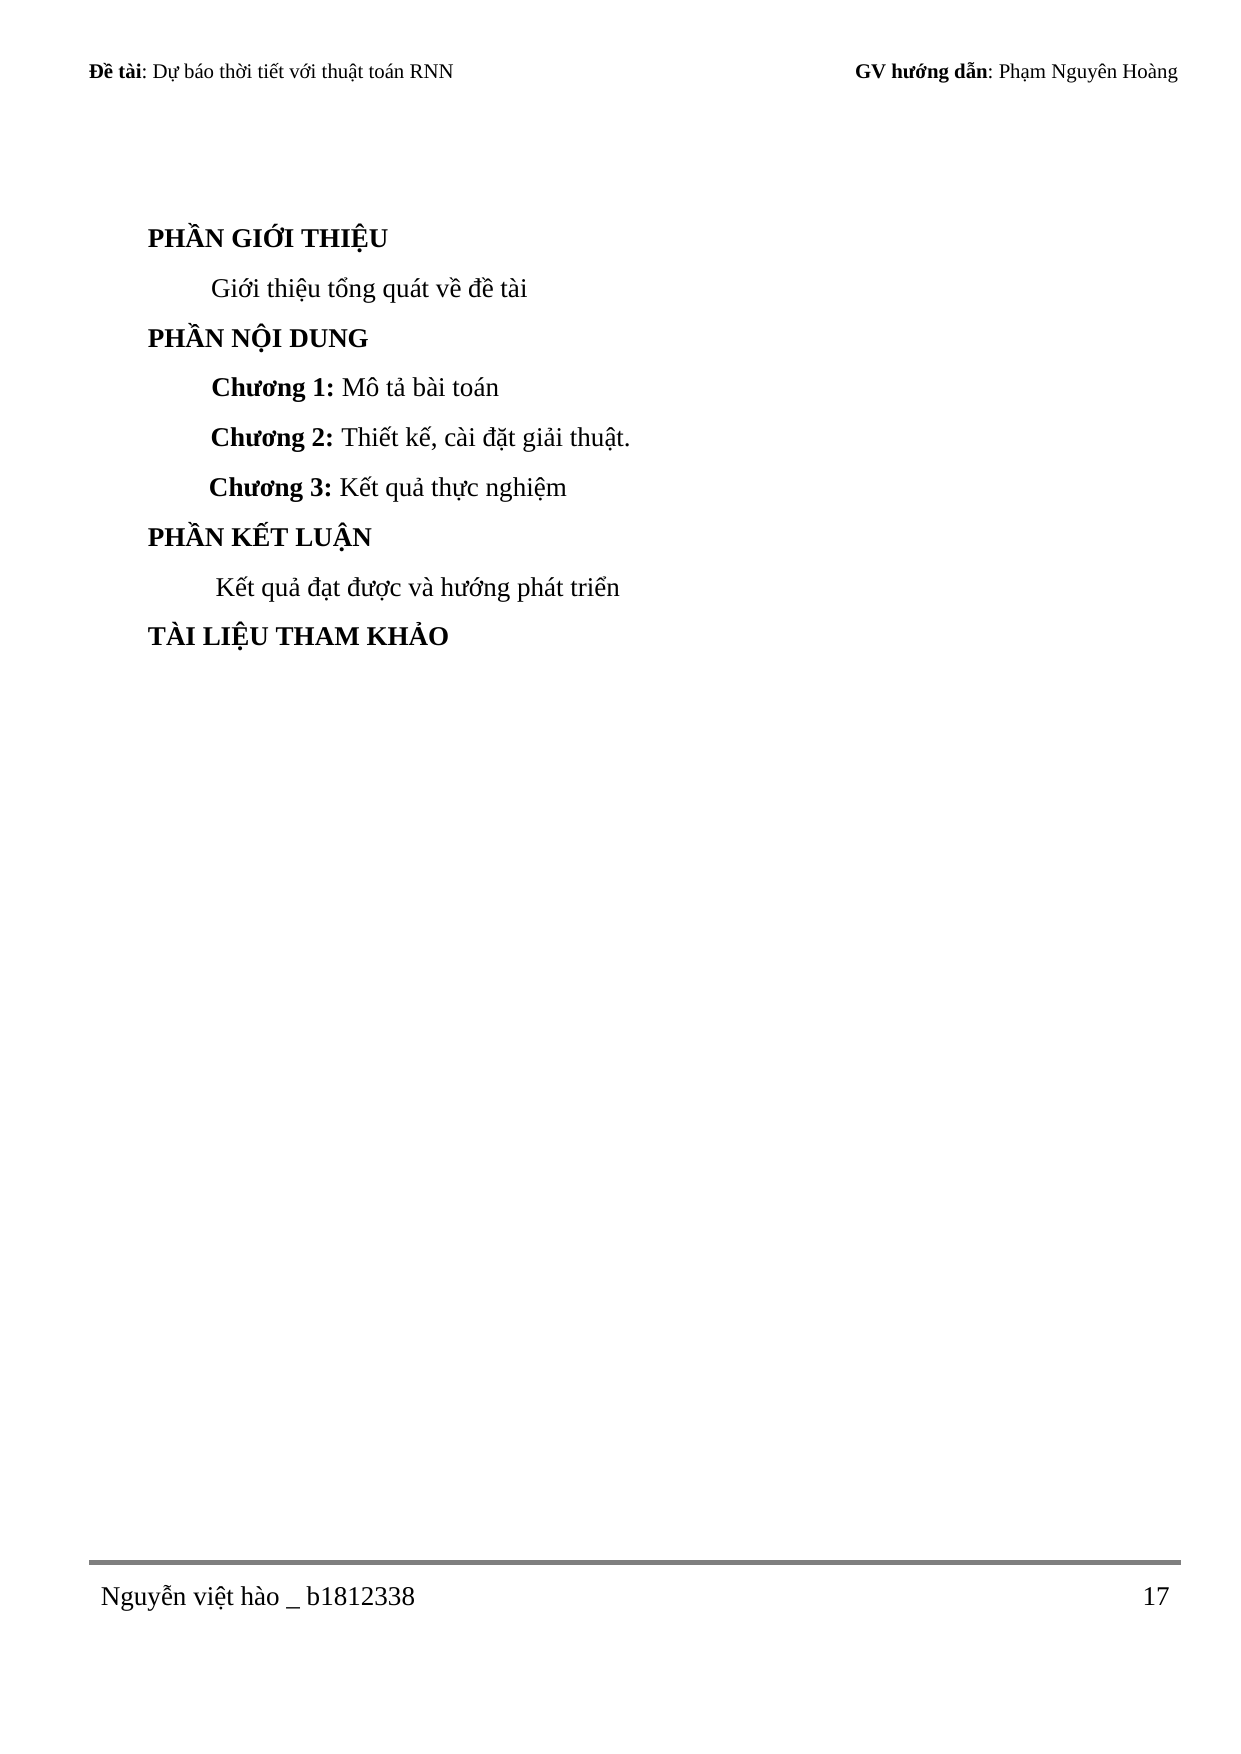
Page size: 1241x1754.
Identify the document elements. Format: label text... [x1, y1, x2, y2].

text PHẦN GIỚI THIỆU [89, 222, 1181, 253]
text PHẦN KẾT LUẬN [89, 521, 1181, 552]
text Chương 2: Thiết kế, cài đặt giải thuật. [89, 421, 1181, 452]
text Kết quả đạt được và hướng phát triển [89, 571, 1181, 602]
text Chương 1: Mô tả bài toán [135, 372, 1181, 403]
text TÀI LIỆU THAM KHẢO [89, 621, 1181, 652]
text Giới thiệu tổng quát về đề tài [135, 272, 1181, 303]
text PHẦN NỘI DUNG [89, 322, 1181, 353]
text Chương 3: Kết quả thực nghiệm [89, 471, 1181, 502]
